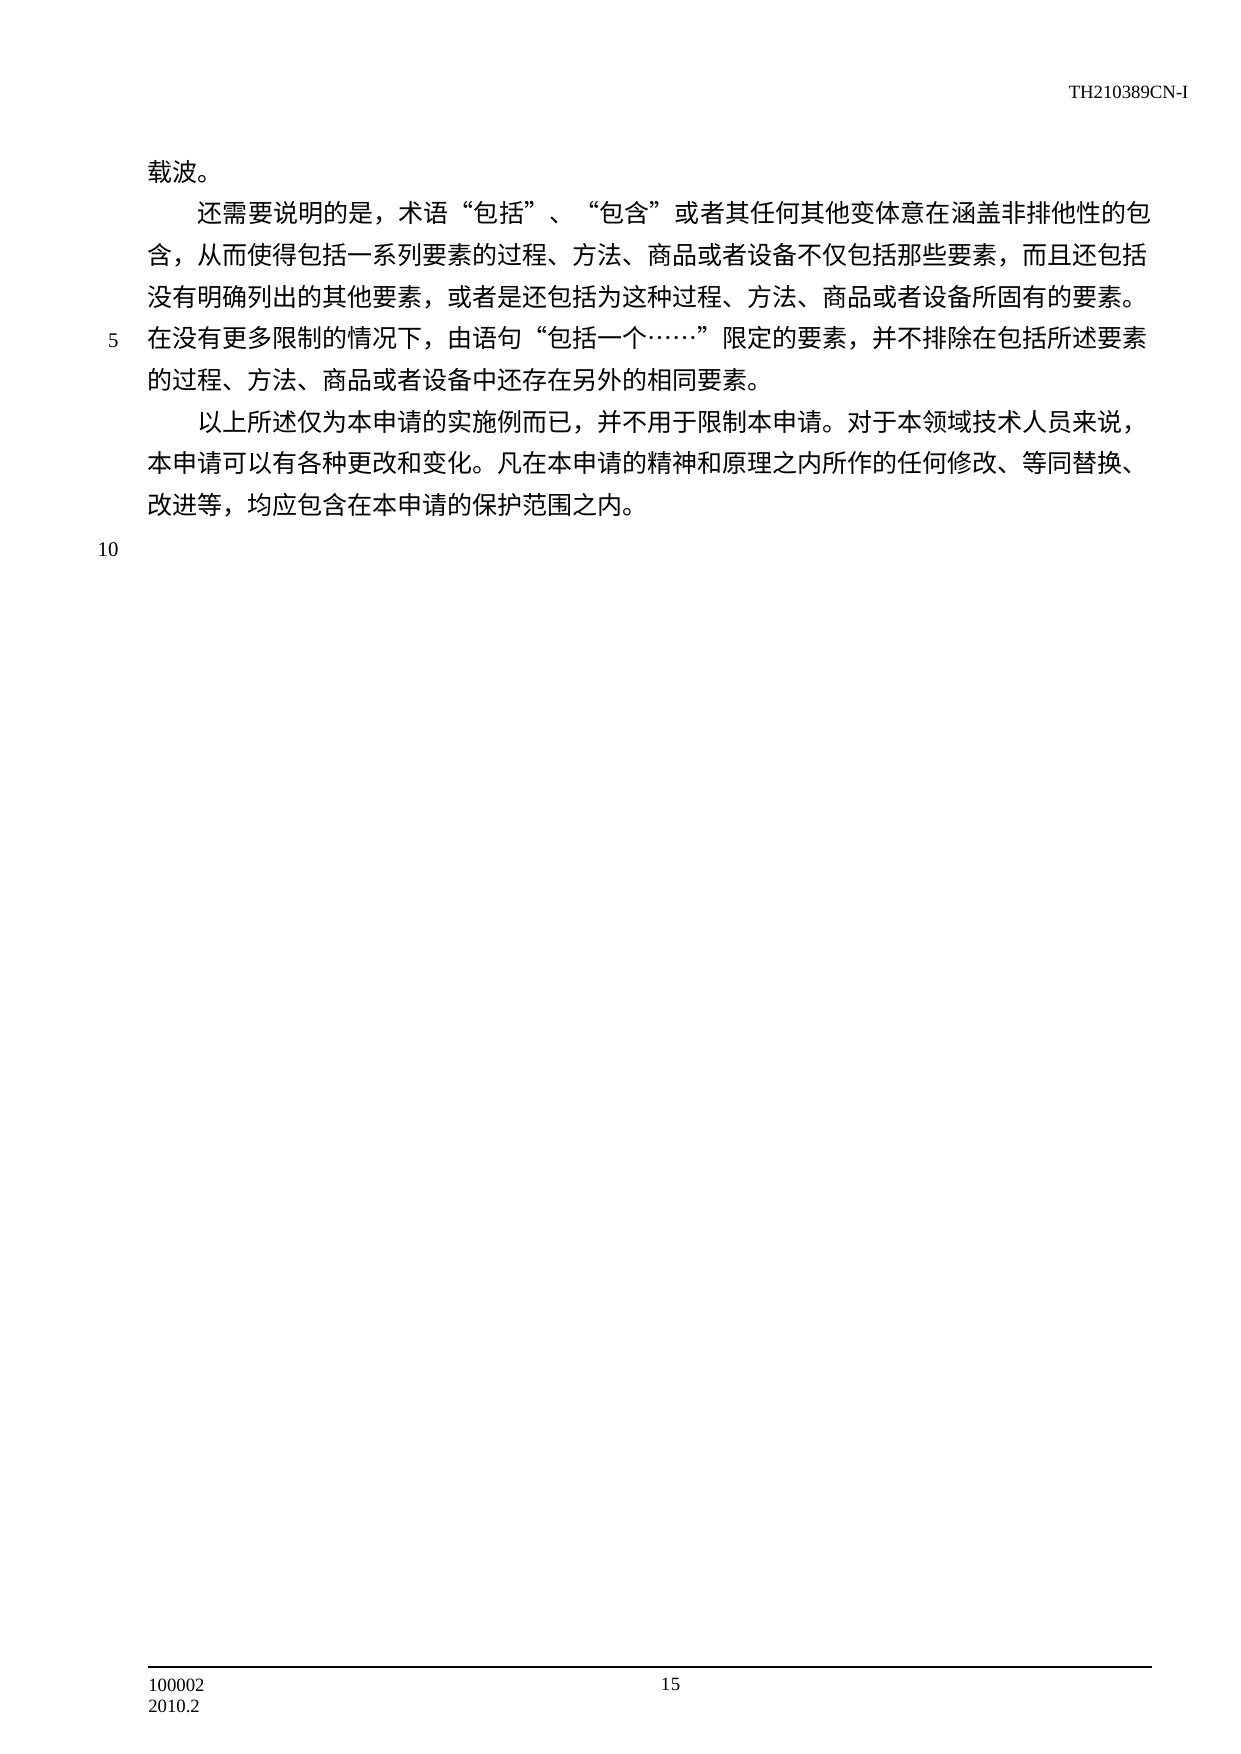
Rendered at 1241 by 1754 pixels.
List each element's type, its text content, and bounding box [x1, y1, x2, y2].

text 还需要说明的是，术语“包括”、“包含”或者其任何其他变体意在涵盖非排他性的包含，从而使得包括一系列要素的过程、方法、商品或者设备不仅包括那些要素，而且还包括没有明确列出的其他要素，或者是还包括为这种过程、方法、商品或者设备所固有的要素。在没有更多限制的情况下，由语句“包括一个……”限定的要素，并不排除在包括所述要素的过程、方法、商品或者设备中还存在另外的相同要素。 [148, 189, 1152, 398]
text 以上所述仅为本申请的实施例而已，并不用于限制本申请。对于本领域技术人员来说，本申请可以有各种更改和变化。凡在本申请的精神和原理之内所作的任何修改、等同替换、改进等，均应包含在本申请的保护范围之内。 [148, 398, 1152, 523]
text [148, 148, 1152, 189]
